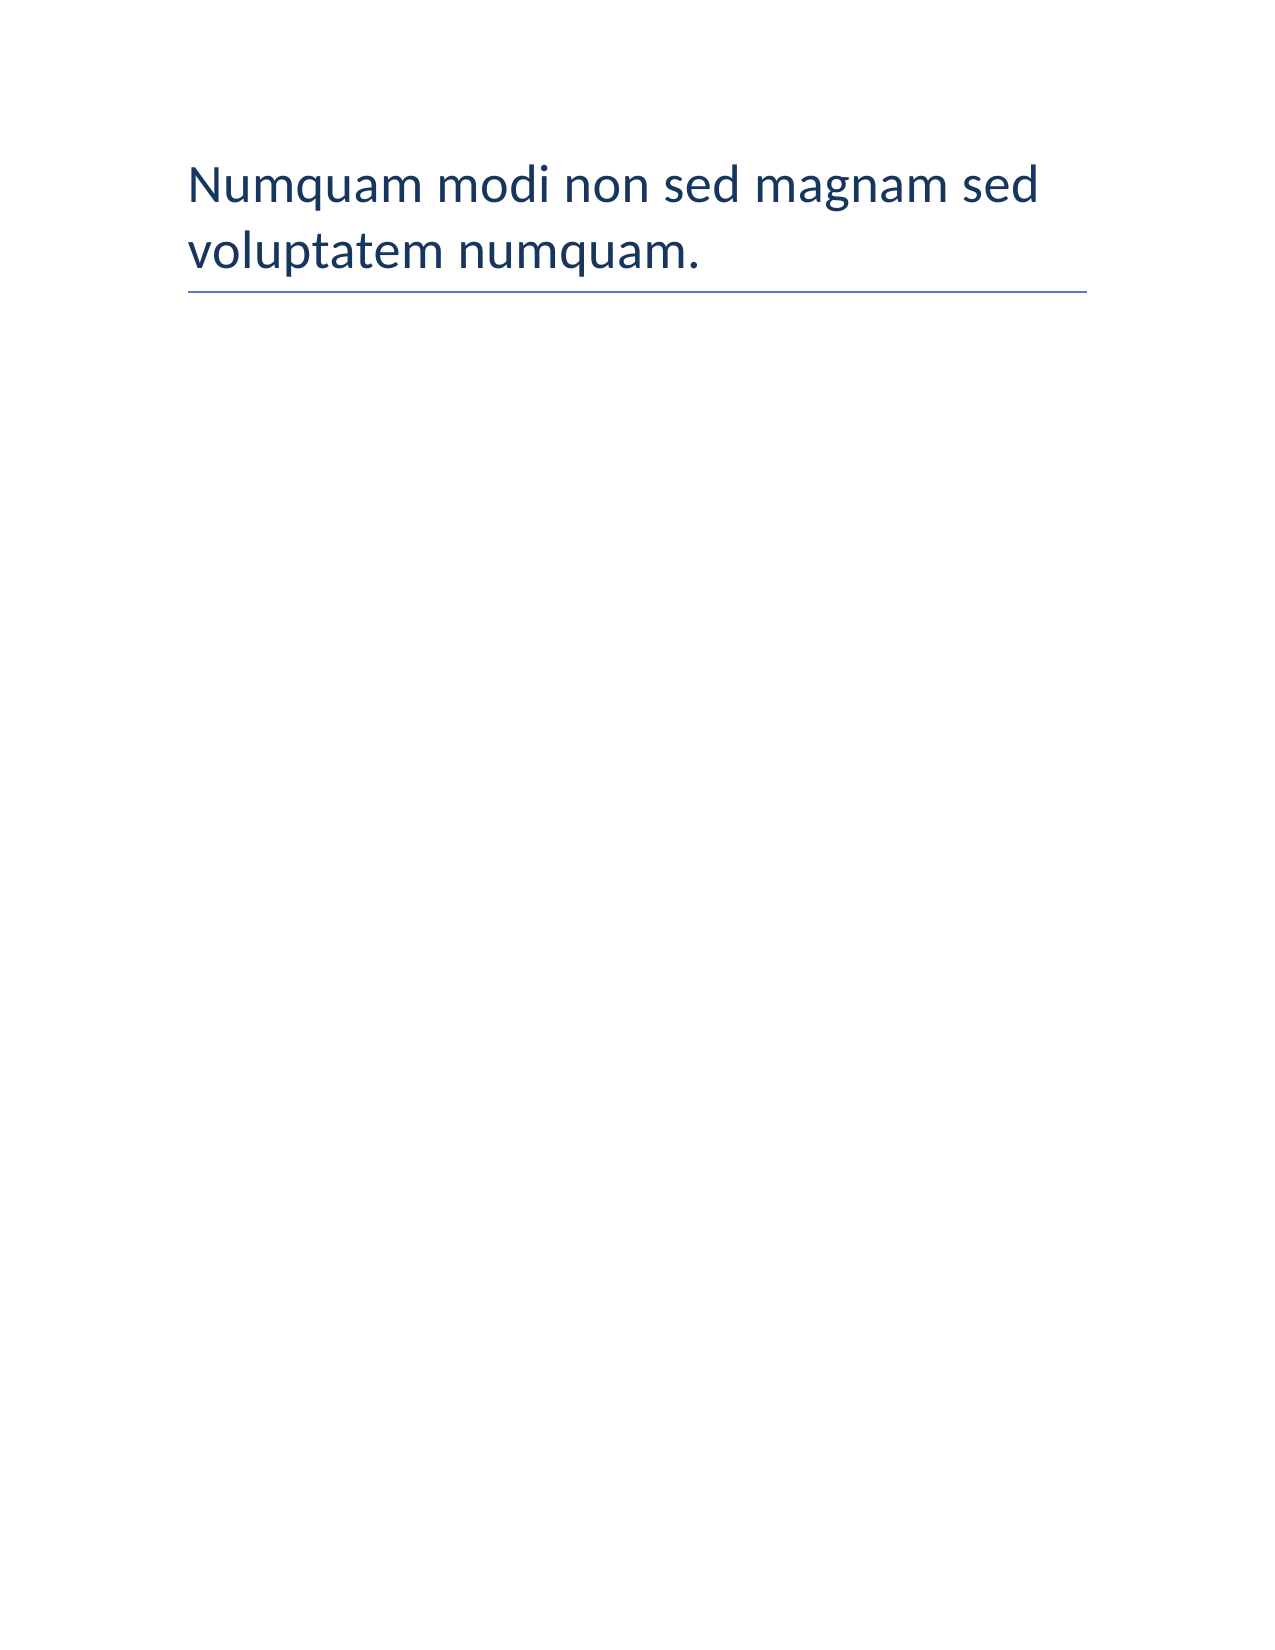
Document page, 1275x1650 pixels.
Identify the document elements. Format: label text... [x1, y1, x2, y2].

title Numquam modi non sed magnam sed voluptatem numquam. [187, 150, 1087, 293]
